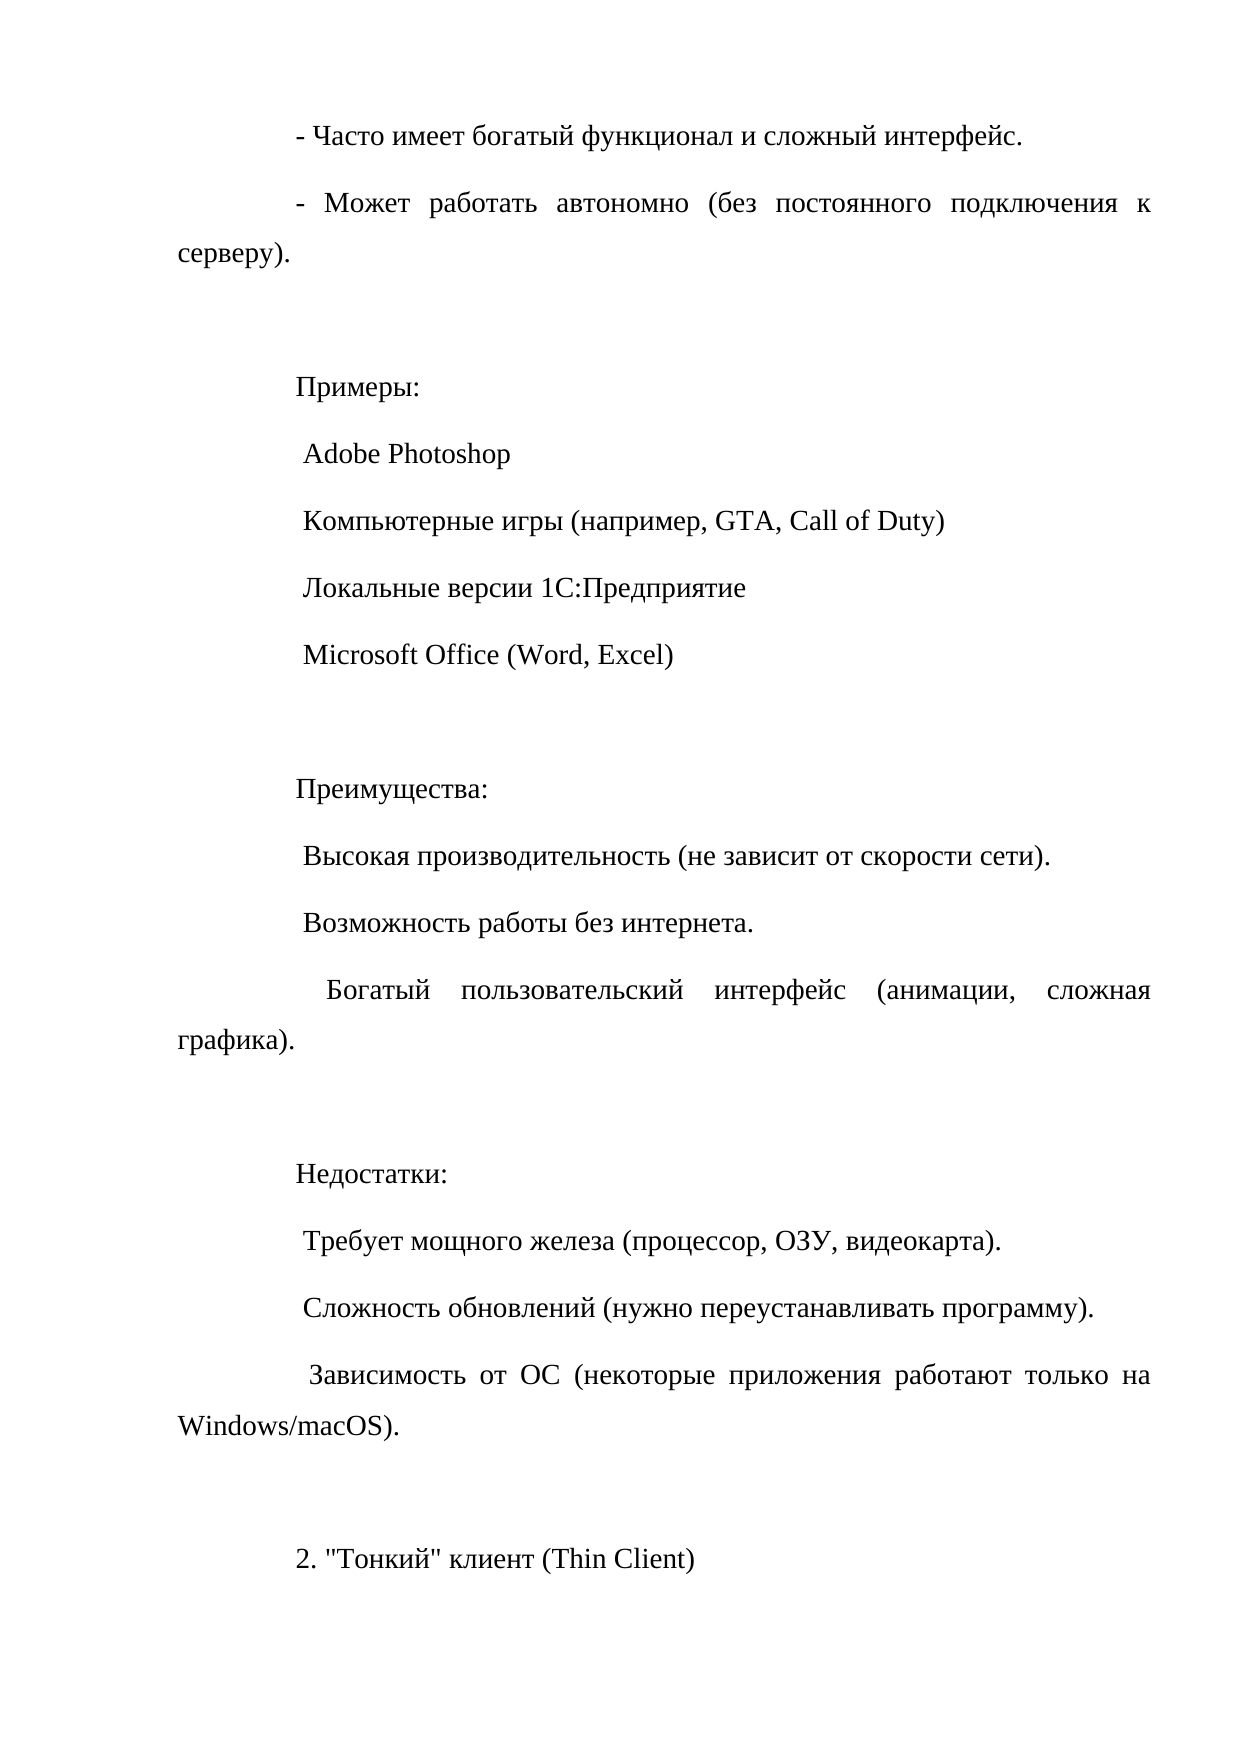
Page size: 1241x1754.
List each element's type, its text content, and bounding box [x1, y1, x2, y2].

text Недостатки: [177, 1156, 1152, 1190]
text - Часто имеет богатый функционал и сложный интерфейс. [177, 118, 1152, 152]
text Возможность работы без интернета. [177, 905, 1152, 939]
text Локальные версии 1С:Предприятие [177, 570, 1152, 604]
text - Может работать автономно (без постоянного подключения к серверу). [177, 185, 1152, 269]
text Высокая производительность (не зависит от скорости сети). [177, 838, 1152, 872]
text Требует мощного железа (процессор, ОЗУ, видеокарта). [177, 1223, 1152, 1257]
text Богатый пользовательский интерфейс (анимации, сложная графика). [177, 972, 1152, 1056]
text Зависимость от ОС (некоторые приложения работают только на Windows/macOS). [177, 1357, 1152, 1441]
text Adobe Photoshop [177, 436, 1152, 470]
text Примеры: [177, 369, 1152, 403]
text Преимущества: [177, 771, 1152, 805]
text 2. "Тонкий" клиент (Thin Client) [177, 1542, 1152, 1575]
text Компьютерные игры (например, GTA, Call of Duty) [177, 503, 1152, 537]
text Сложность обновлений (нужно переустанавливать программу). [177, 1290, 1152, 1324]
text Microsoft Office (Word, Excel) [177, 637, 1152, 671]
